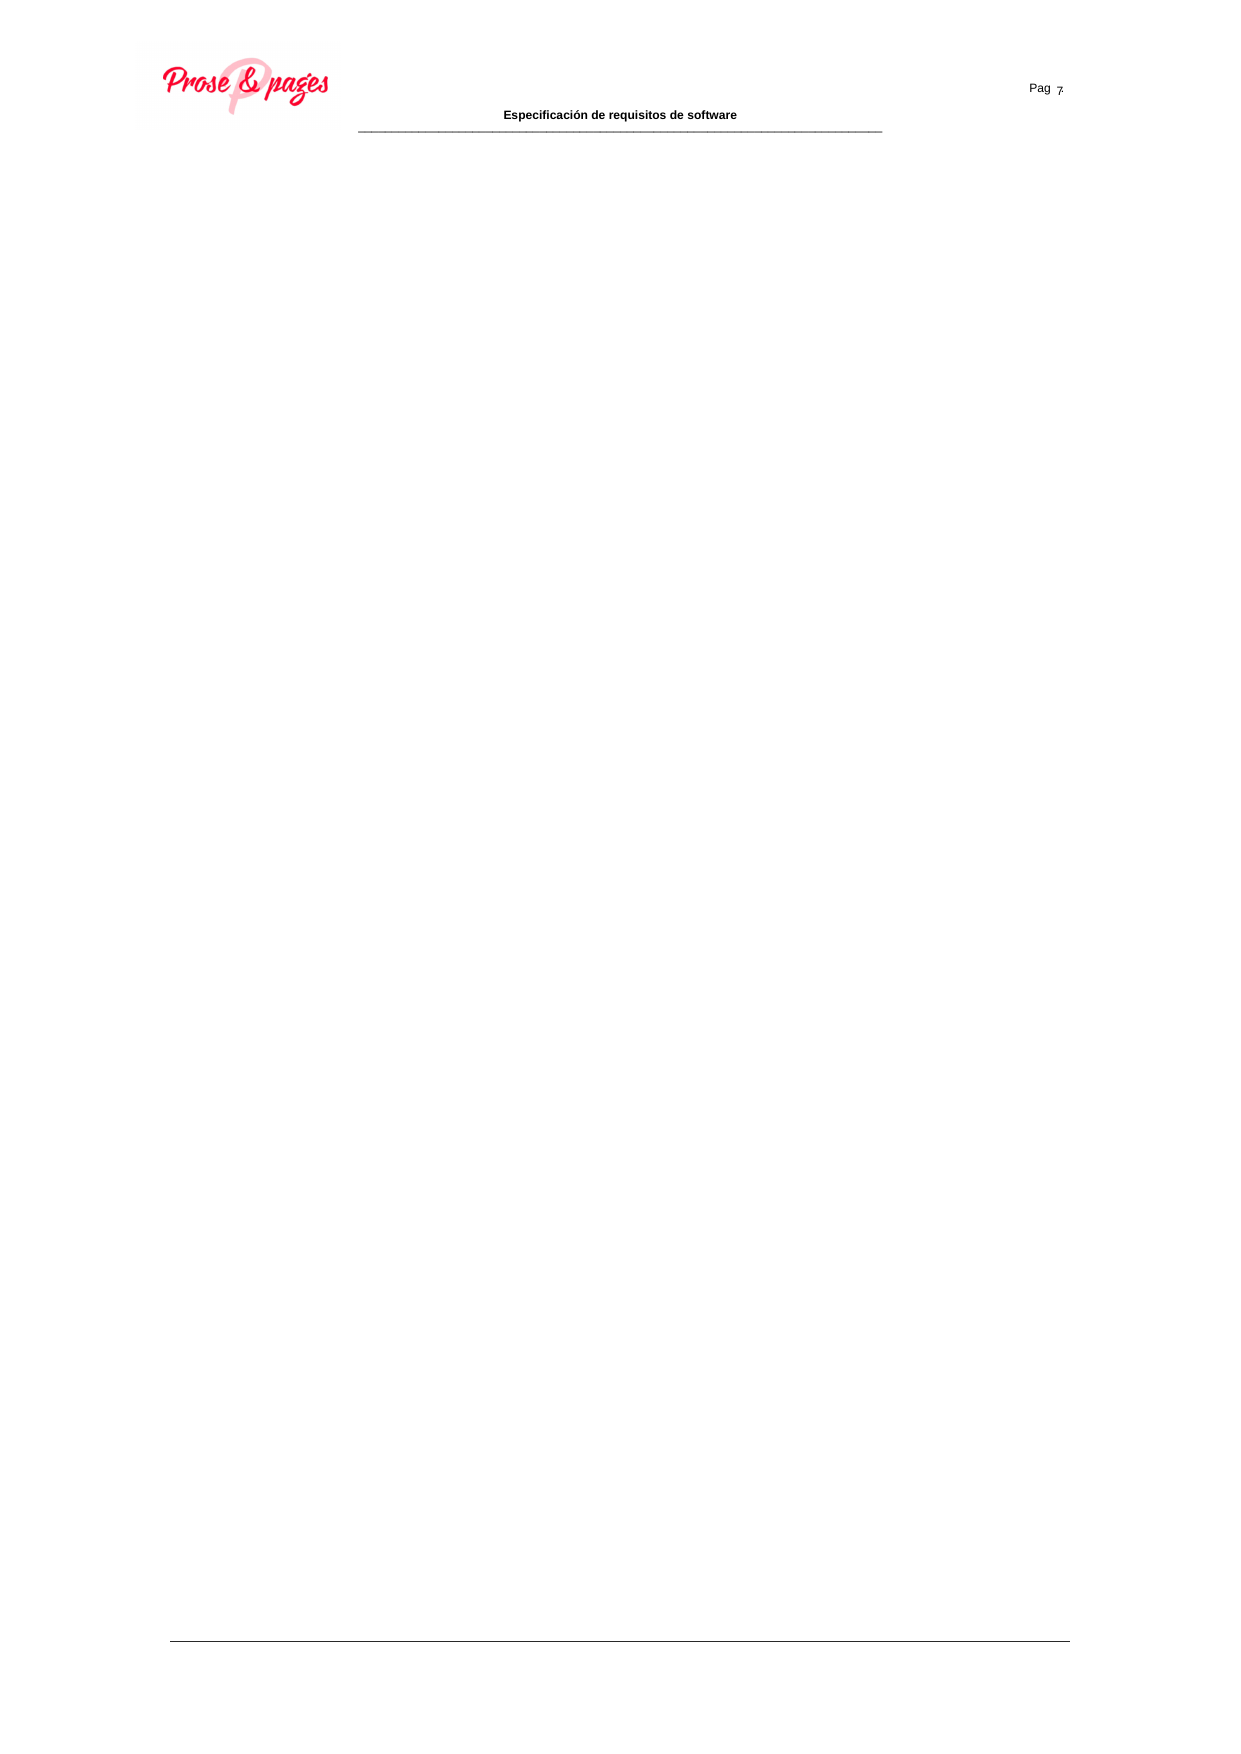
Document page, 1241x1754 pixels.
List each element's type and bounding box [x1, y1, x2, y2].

picture [135, 41, 342, 130]
